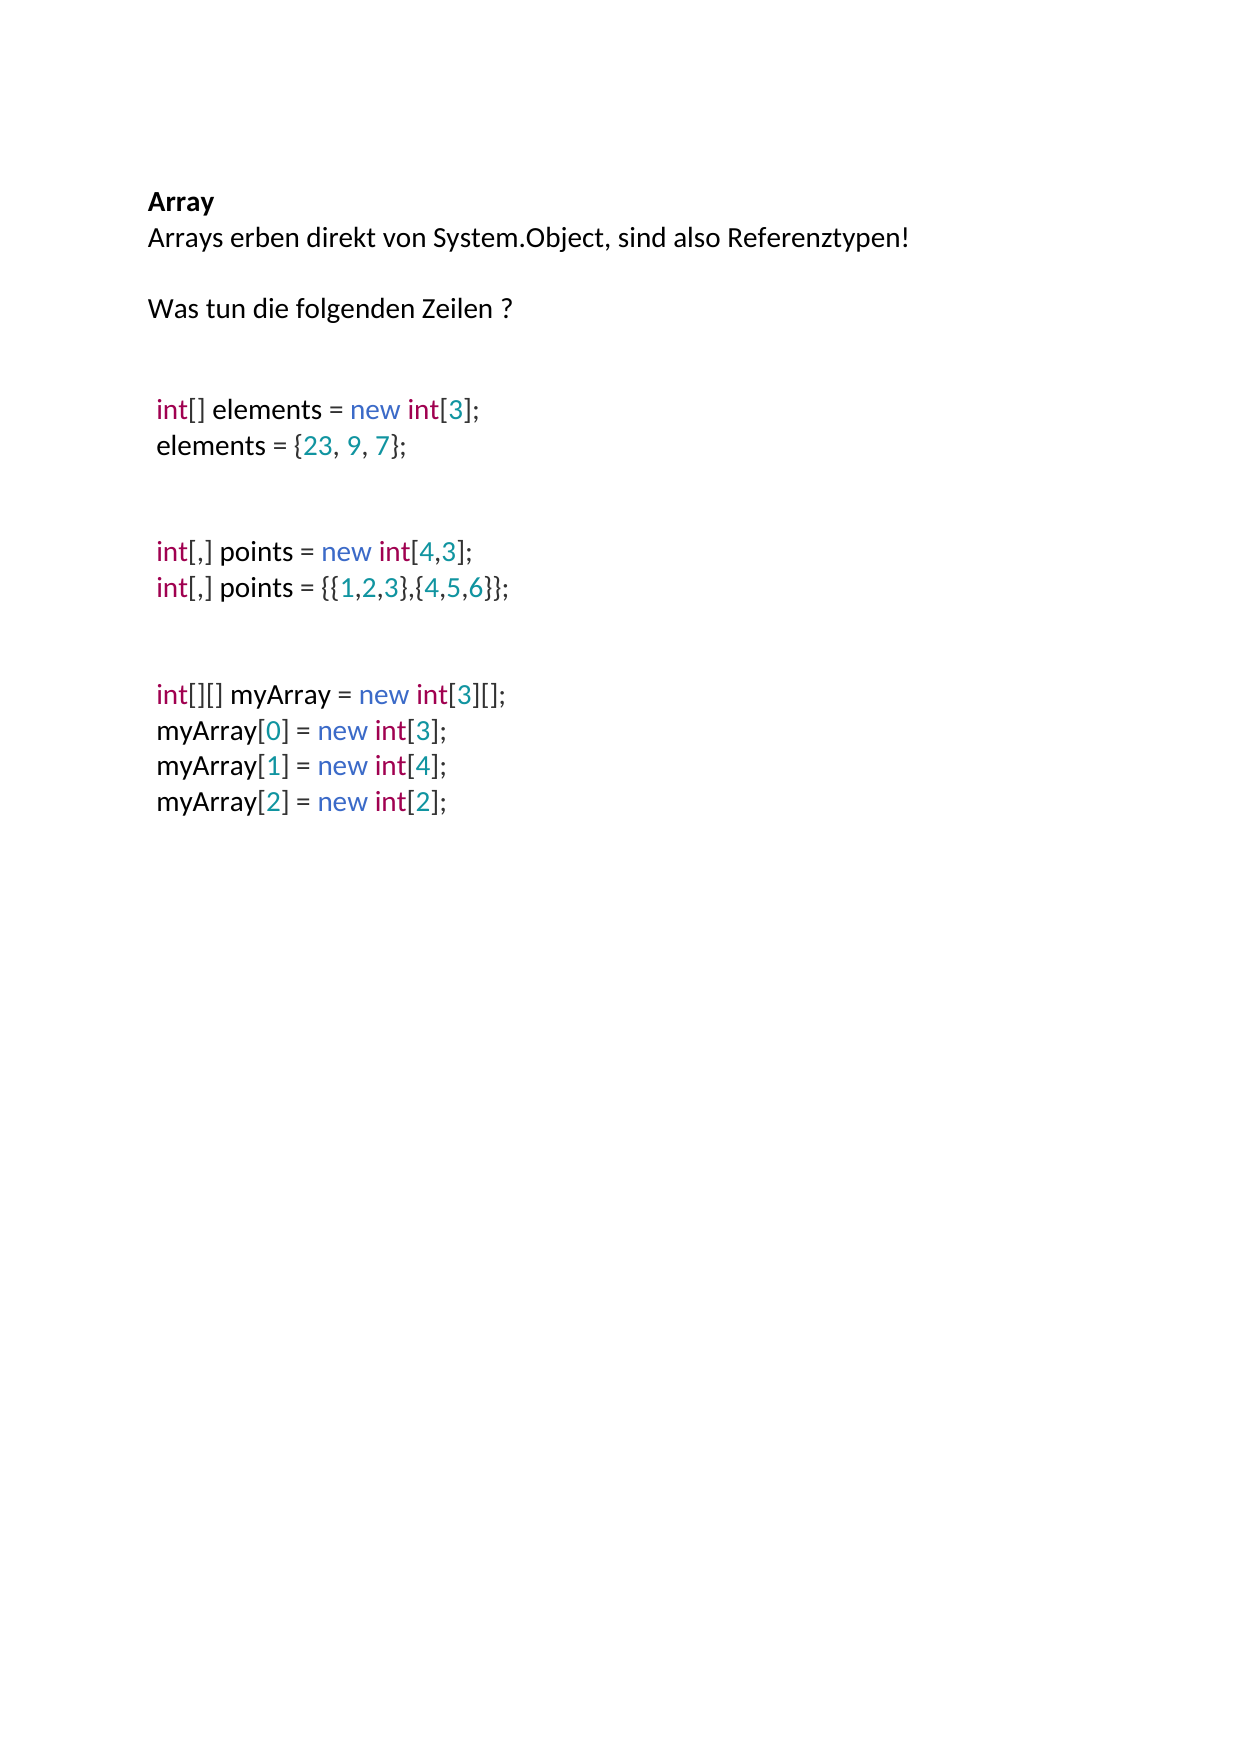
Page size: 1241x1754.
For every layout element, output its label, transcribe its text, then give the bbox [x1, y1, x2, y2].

text Was tun die folgenden Zeilen ? [148, 290, 1093, 326]
text Arrays erben direkt von System.Object, sind also Referenztypen! [148, 219, 1093, 254]
table_header int[] elements = new int[3]; elements = {23, 9, 7}; int[,] points = new int[4,3]; int[,] points = {{1,2,3},{4,5,6}}; int[][] myArray = new int[3][]; myArray[0] = new int[3]; myArray[1] = new int[4]; myArray[2] = new int[2]; [148, 383, 536, 862]
text Array [148, 183, 1093, 219]
